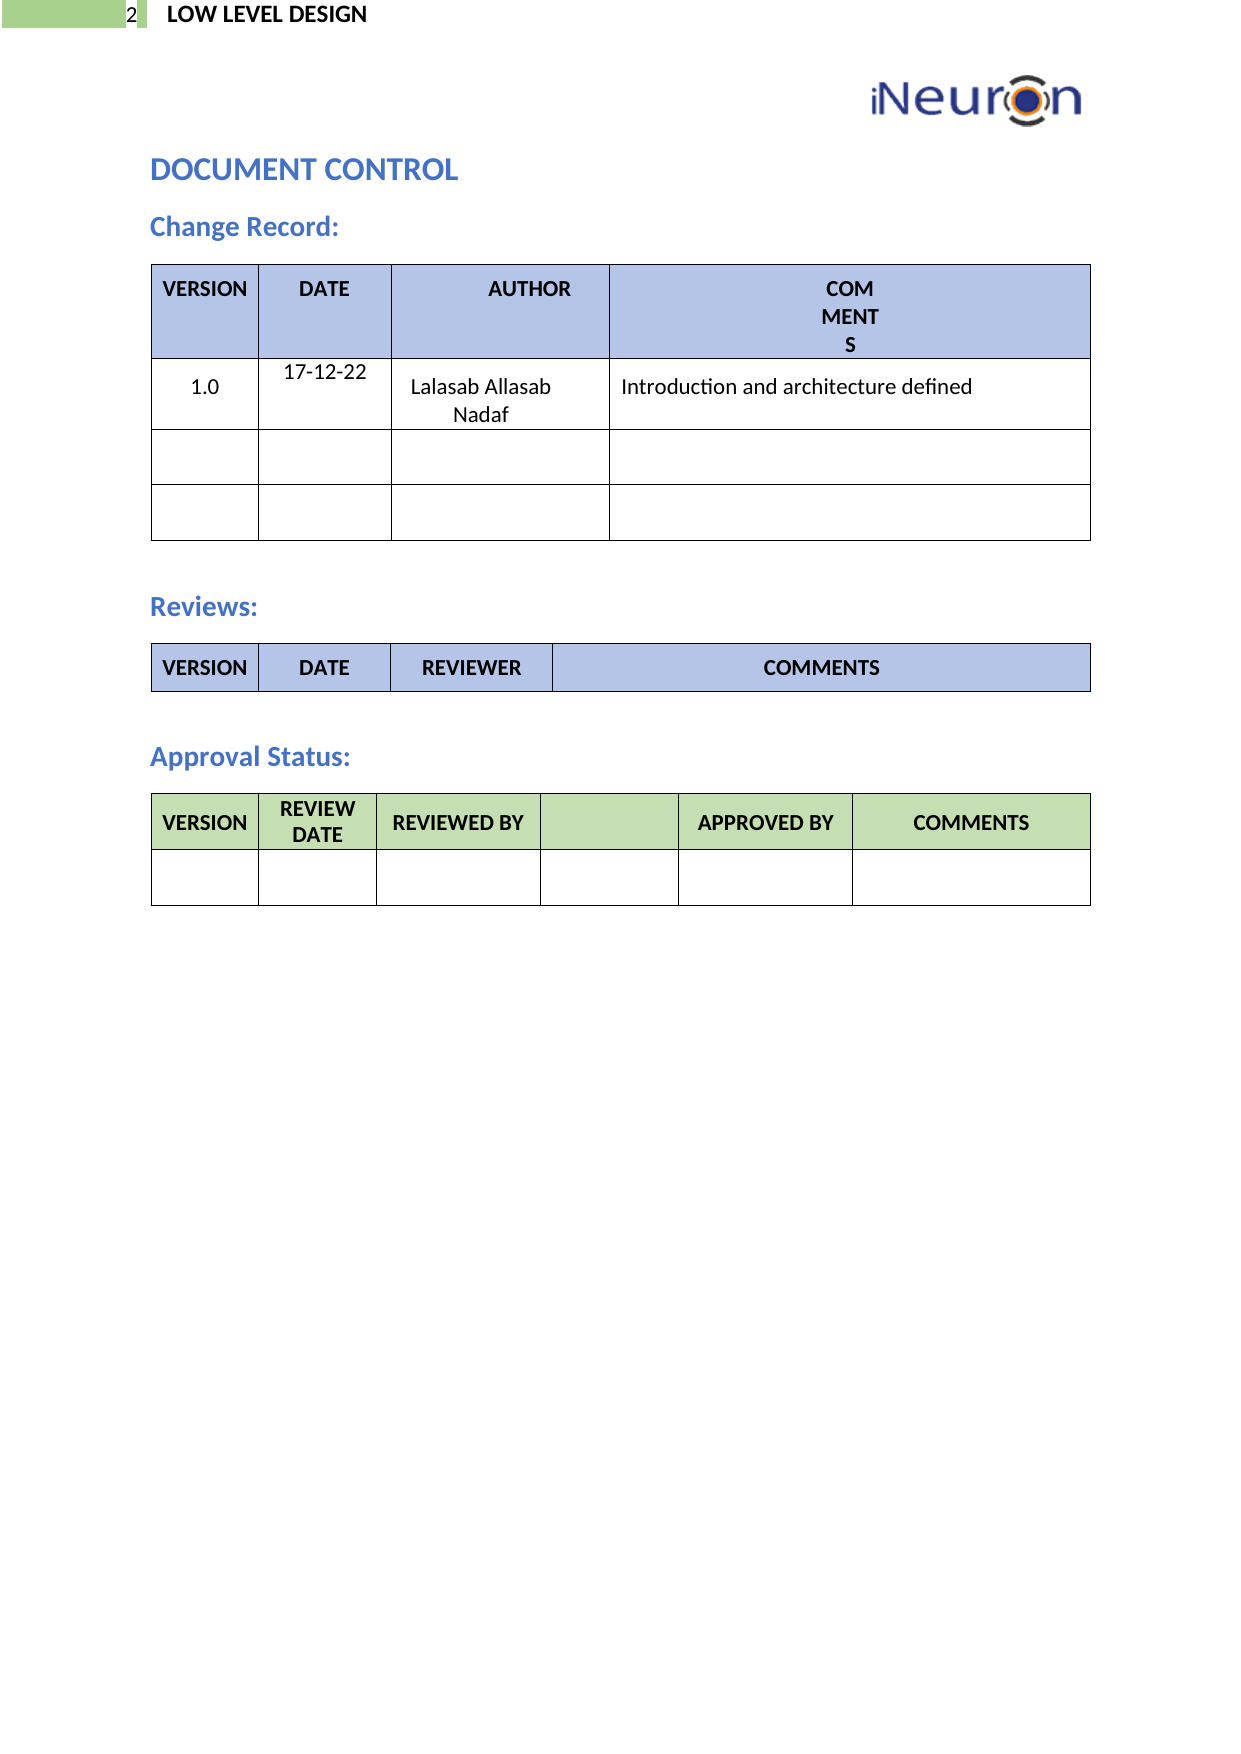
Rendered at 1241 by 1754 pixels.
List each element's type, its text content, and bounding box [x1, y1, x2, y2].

table_header VERSION [152, 644, 258, 691]
table_header [541, 794, 678, 849]
table_cell [152, 850, 258, 905]
table_header DATE [259, 265, 391, 358]
table_header VERSION [152, 794, 258, 849]
table_cell [259, 485, 391, 540]
table_cell [152, 485, 258, 540]
table_cell 1.0 [152, 359, 258, 428]
table_header REVIEWER [391, 644, 552, 691]
table_cell [853, 850, 1090, 905]
picture [871, 75, 1082, 127]
table_header REVIEW DATE [259, 794, 376, 849]
table_header COMMENTS [853, 794, 1090, 849]
text Reviews: [150, 588, 1138, 623]
text Approval Status: [150, 738, 1138, 774]
table_cell [541, 850, 678, 905]
table_cell Lalasab Allasab Nadaf [392, 359, 609, 428]
table_header REVIEWED BY [377, 794, 540, 849]
table_header VERSION [152, 265, 258, 358]
subtitle Change Record: [150, 208, 1138, 244]
table_header AUTHOR [392, 265, 609, 358]
table_cell [377, 850, 540, 905]
table_cell [610, 430, 1090, 484]
table_cell Introduction and architecture defined [610, 359, 1090, 428]
table_cell [610, 485, 1090, 540]
table_header COMMENTS [610, 265, 1090, 358]
table_header DATE [259, 644, 390, 691]
table_cell [259, 430, 391, 484]
table_cell [679, 850, 852, 905]
text DOCUMENT CONTROL [150, 148, 1138, 189]
table_header COMMENTS [553, 644, 1090, 691]
table_header APPROVED BY [679, 794, 852, 849]
table_cell [259, 850, 376, 905]
table_cell 17-12-22 [259, 359, 391, 428]
table_cell [392, 485, 609, 540]
table_cell [392, 430, 609, 484]
table_cell [152, 430, 258, 484]
